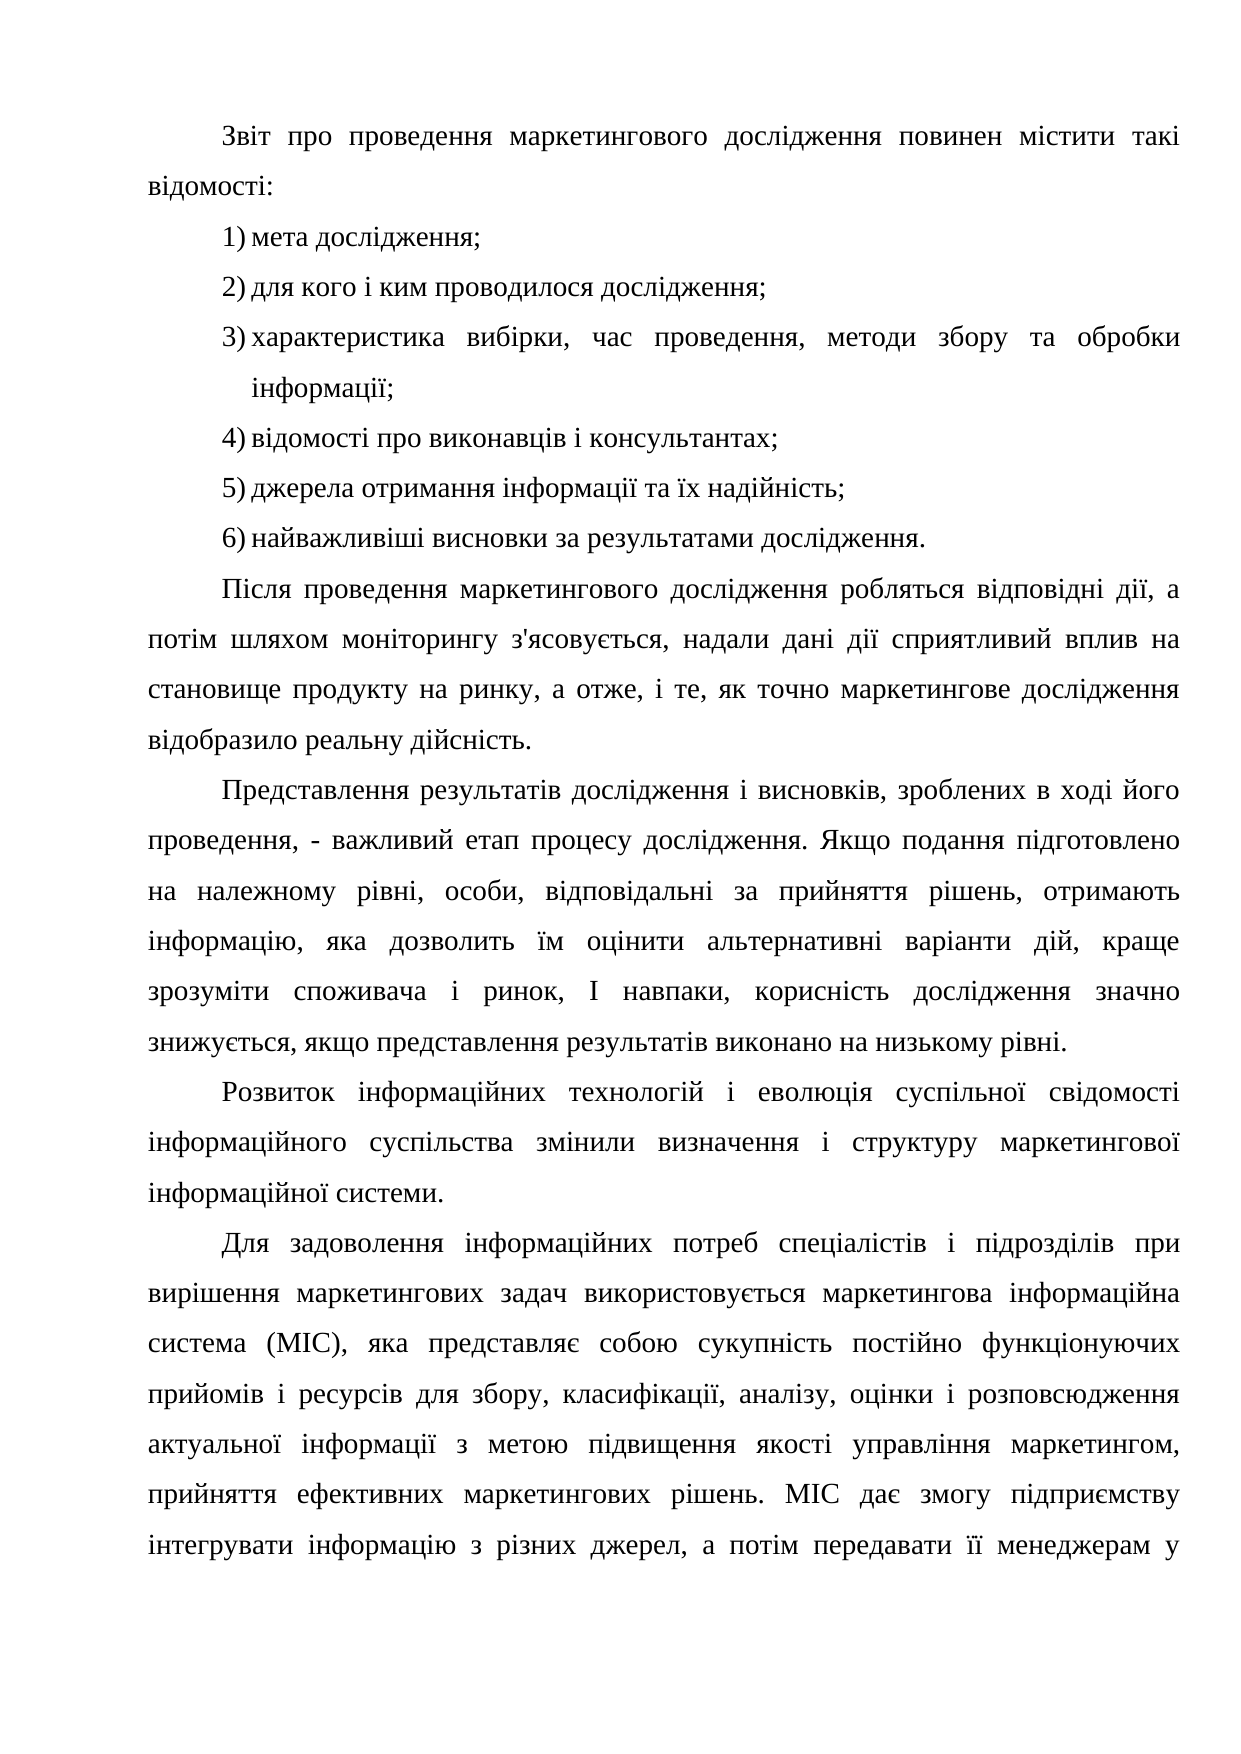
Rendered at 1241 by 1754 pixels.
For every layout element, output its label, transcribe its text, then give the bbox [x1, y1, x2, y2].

list джерела отримання інформації та їх надійність; [222, 470, 1181, 504]
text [148, 1225, 1181, 1560]
list характеристика вибірки, час проведення, методи збору та обробки інформації; [222, 319, 1181, 403]
list мета дослідження; [222, 219, 1181, 252]
list найважливіші висновки за результатами дослідження. [222, 521, 1181, 554]
text Представлення результатів дослідження і висновків, зроблених в ході його проведення, - важливий етап процесу дослідження. Якщо подання підготовлено на належному рівні, особи, відповідальні за прийняття рішень, отримають інформацію, яка дозволить їм оцінити альтернативні варіанти дій, краще зрозуміти споживача і ринок, І навпаки, корисність дослідження значно знижується, якщо представлення результатів виконано на низькому рівні. [148, 772, 1181, 1057]
text Розвиток інформаційних технологій і еволюція суспільної свідомості інформаційного суспільства змінили визначення і структуру маркетингової інформаційної системи. [148, 1074, 1181, 1208]
list для кого і ким проводилося дослідження; [222, 269, 1181, 303]
list відомості про виконавців і консультантах; [222, 420, 1181, 453]
text Звіт про проведення маркетингового дослідження повинен містити такі відомості: [148, 118, 1181, 202]
text Після проведення маркетингового дослідження робляться відповідні дії, а потім шляхом моніторингу з'ясовується, надали дані дії сприятливий вплив на становище продукту на ринку, а отже, і те, як точно маркетингове дослідження відобразило реальну дійсність. [148, 571, 1181, 755]
